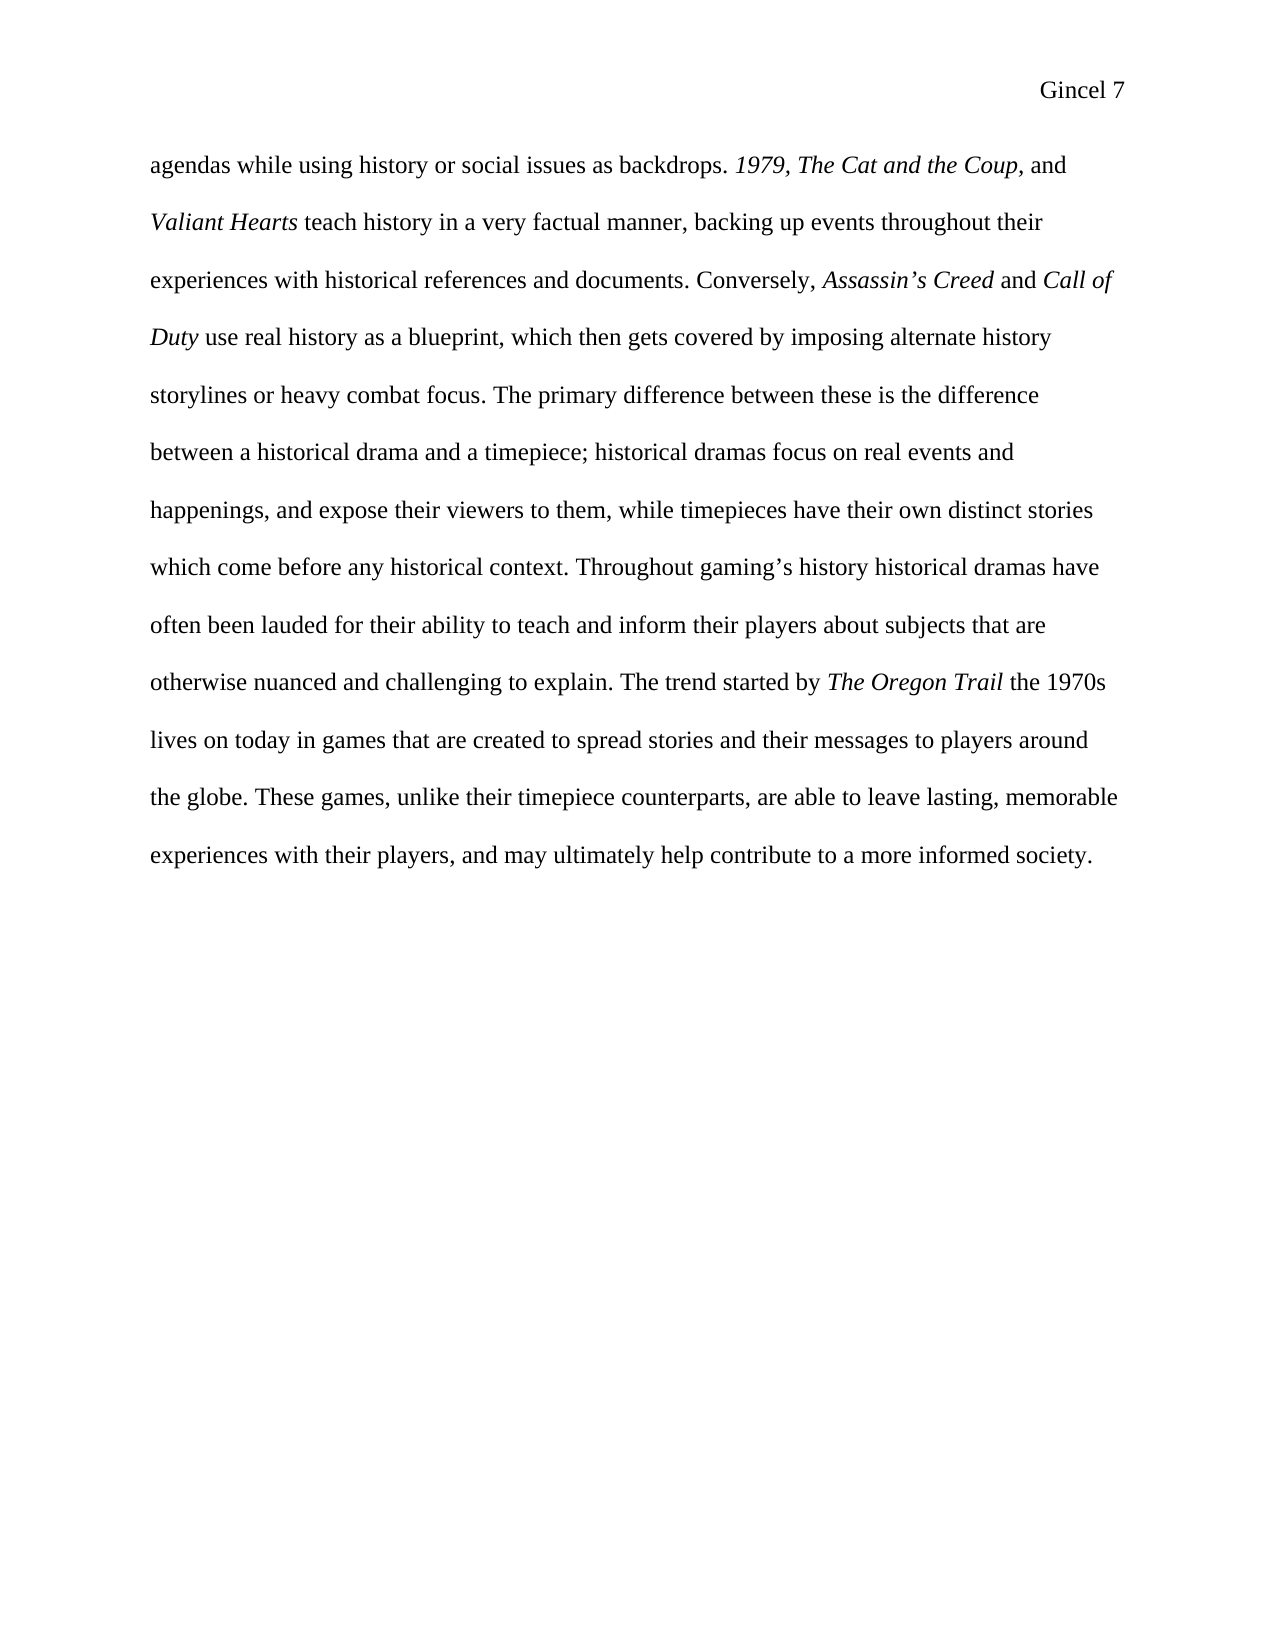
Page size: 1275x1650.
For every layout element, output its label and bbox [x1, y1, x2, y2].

text [150, 150, 1125, 869]
